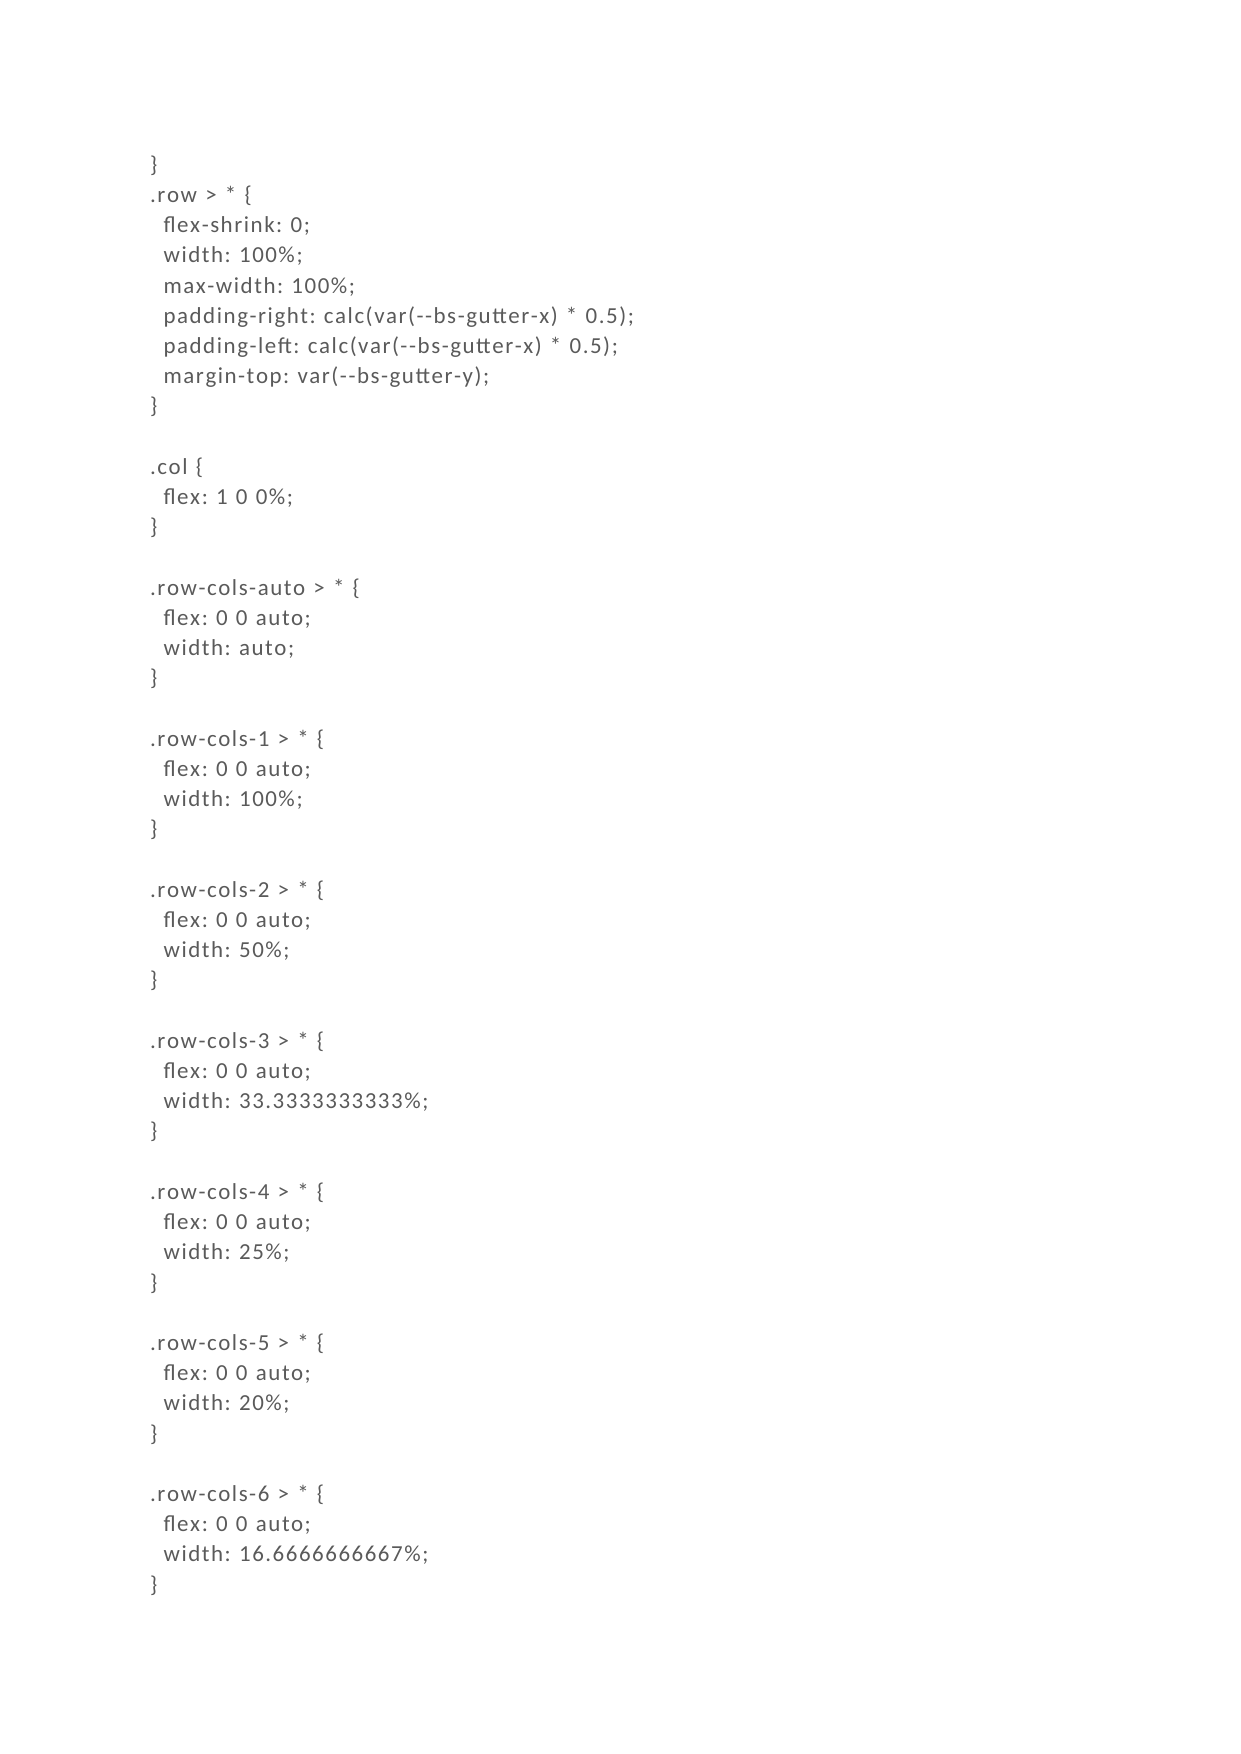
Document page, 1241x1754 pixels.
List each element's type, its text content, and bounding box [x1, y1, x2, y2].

subtitle flex: 0 0 auto; [150, 603, 1090, 631]
subtitle .row > * { [150, 180, 1090, 208]
subtitle .col { [150, 452, 1090, 480]
subtitle width: 33.3333333333%; [150, 1086, 1090, 1114]
subtitle } [150, 1570, 1090, 1598]
subtitle flex: 0 0 auto; [150, 1207, 1090, 1235]
subtitle } [150, 966, 1090, 994]
subtitle .row-cols-2 > * { [150, 875, 1090, 903]
subtitle .row-cols-6 > * { [150, 1479, 1090, 1507]
subtitle flex: 0 0 auto; [150, 1509, 1090, 1537]
subtitle width: 20%; [150, 1388, 1090, 1417]
subtitle width: 100%; [150, 784, 1090, 812]
subtitle flex-shrink: 0; [150, 210, 1090, 238]
subtitle flex: 0 0 auto; [150, 1358, 1090, 1386]
subtitle flex: 0 0 auto; [150, 1056, 1090, 1084]
subtitle flex: 0 0 auto; [150, 905, 1090, 933]
subtitle width: auto; [150, 633, 1090, 661]
subtitle margin-top: var(--bs-gutter-y); [150, 361, 1090, 389]
subtitle flex: 1 0 0%; [150, 482, 1090, 510]
subtitle } [150, 1419, 1090, 1447]
subtitle .row-cols-5 > * { [150, 1328, 1090, 1356]
subtitle .row-cols-3 > * { [150, 1026, 1090, 1054]
subtitle flex: 0 0 auto; [150, 754, 1090, 782]
subtitle } [150, 512, 1090, 541]
subtitle } [150, 392, 1090, 420]
subtitle max-width: 100%; [150, 271, 1090, 299]
subtitle .row-cols-1 > * { [150, 724, 1090, 752]
subtitle width: 50%; [150, 935, 1090, 963]
subtitle padding-right: calc(var(--bs-gutter-x) * 0.5); [150, 301, 1090, 329]
subtitle } [150, 814, 1090, 843]
subtitle } [150, 150, 1090, 178]
subtitle width: 25%; [150, 1237, 1090, 1266]
subtitle width: 16.6666666667%; [150, 1539, 1090, 1568]
subtitle } [150, 1117, 1090, 1145]
subtitle padding-left: calc(var(--bs-gutter-x) * 0.5); [150, 331, 1090, 359]
subtitle .row-cols-4 > * { [150, 1177, 1090, 1205]
subtitle .row-cols-auto > * { [150, 573, 1090, 601]
subtitle } [150, 663, 1090, 692]
subtitle width: 100%; [150, 241, 1090, 269]
subtitle } [150, 1268, 1090, 1296]
